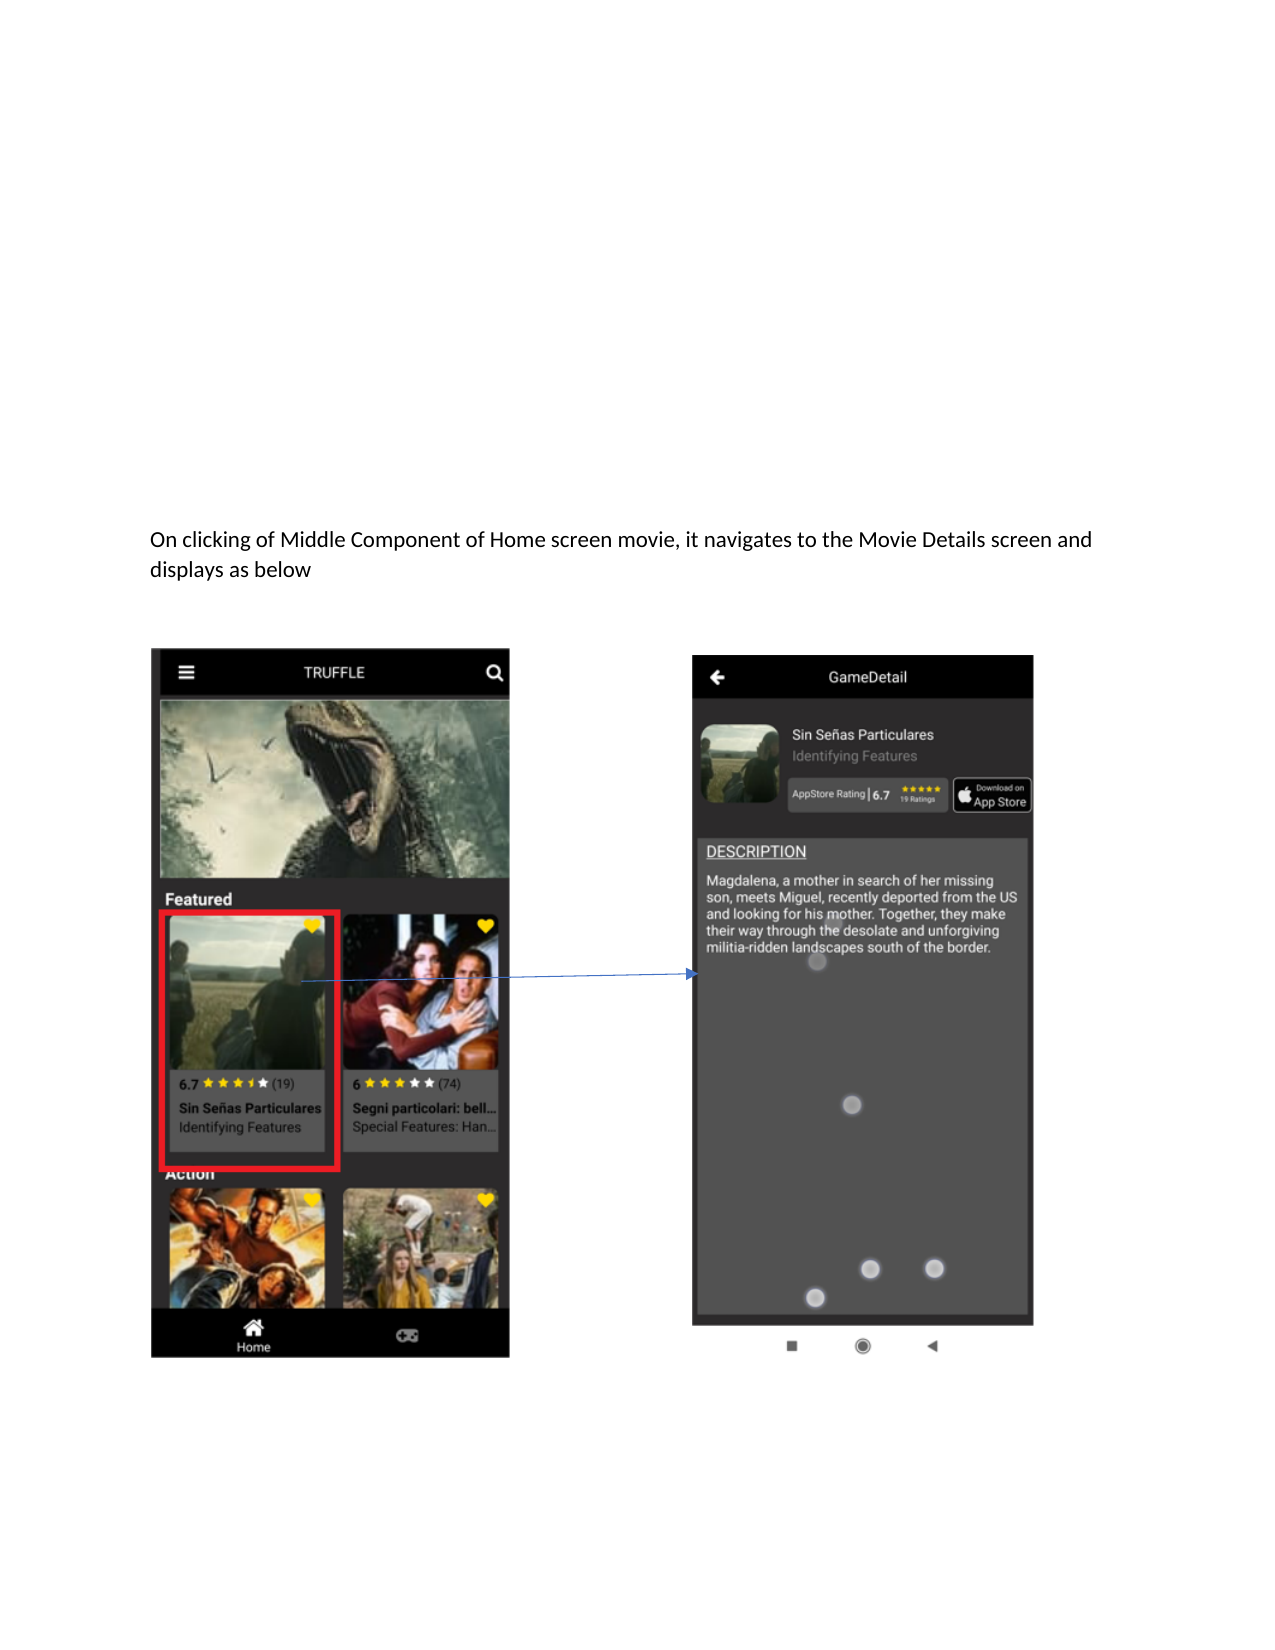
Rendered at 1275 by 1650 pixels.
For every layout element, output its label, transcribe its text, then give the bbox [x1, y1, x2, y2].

picture [691, 655, 1035, 1363]
picture [150, 648, 511, 1363]
text On clicking of Middle Component of Home screen movie, it navigates to the Movie Details screen and displays as below [150, 525, 1125, 583]
